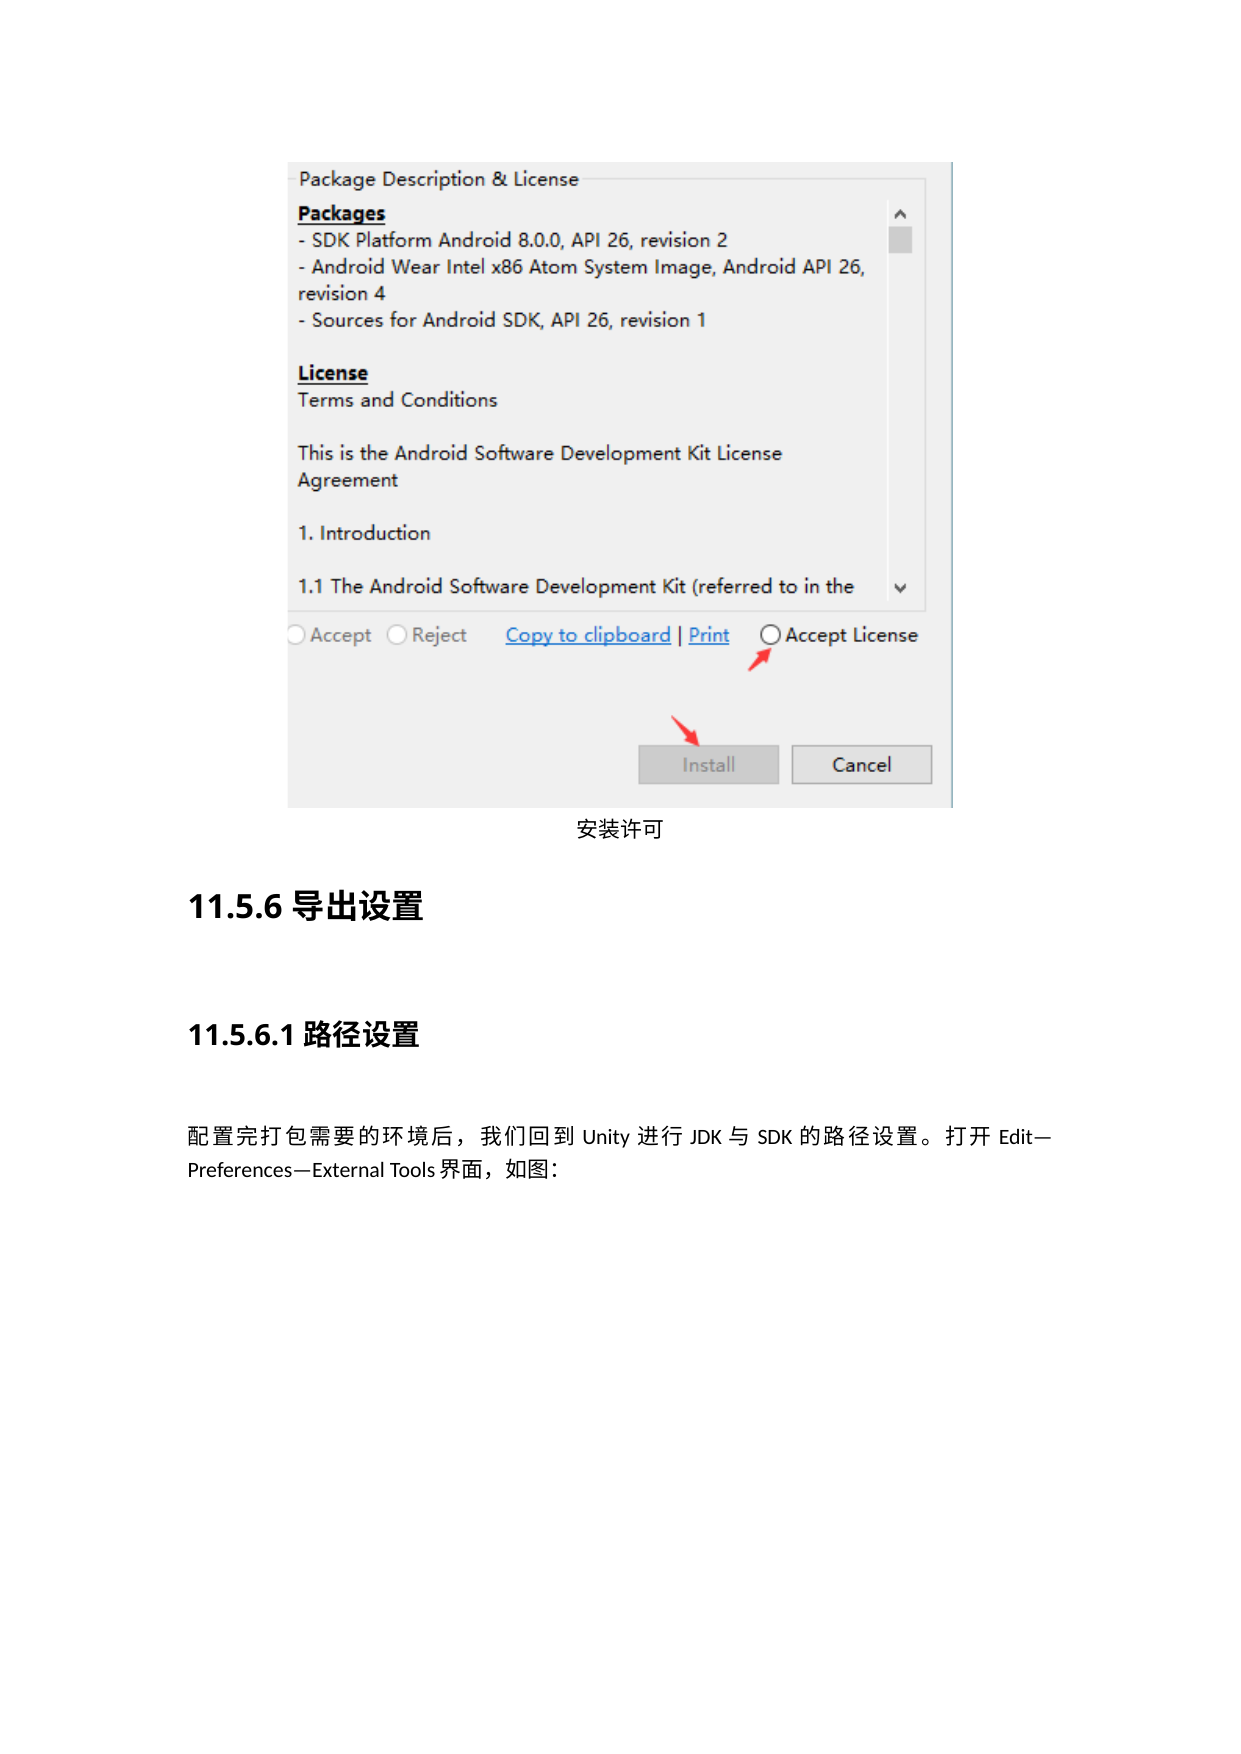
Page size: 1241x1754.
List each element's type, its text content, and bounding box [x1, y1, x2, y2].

subtitle 导出设置 [187, 872, 1053, 937]
subtitle 路径设置 [187, 1001, 1053, 1066]
text 配置完打包需要的环境后，我们回到Unity进行JDK与SDK的路径设置。打开Edit—Preferences—External Tools界面，如图： [187, 1119, 1053, 1184]
picture [287, 162, 953, 808]
text 安装许可 [187, 812, 1053, 844]
